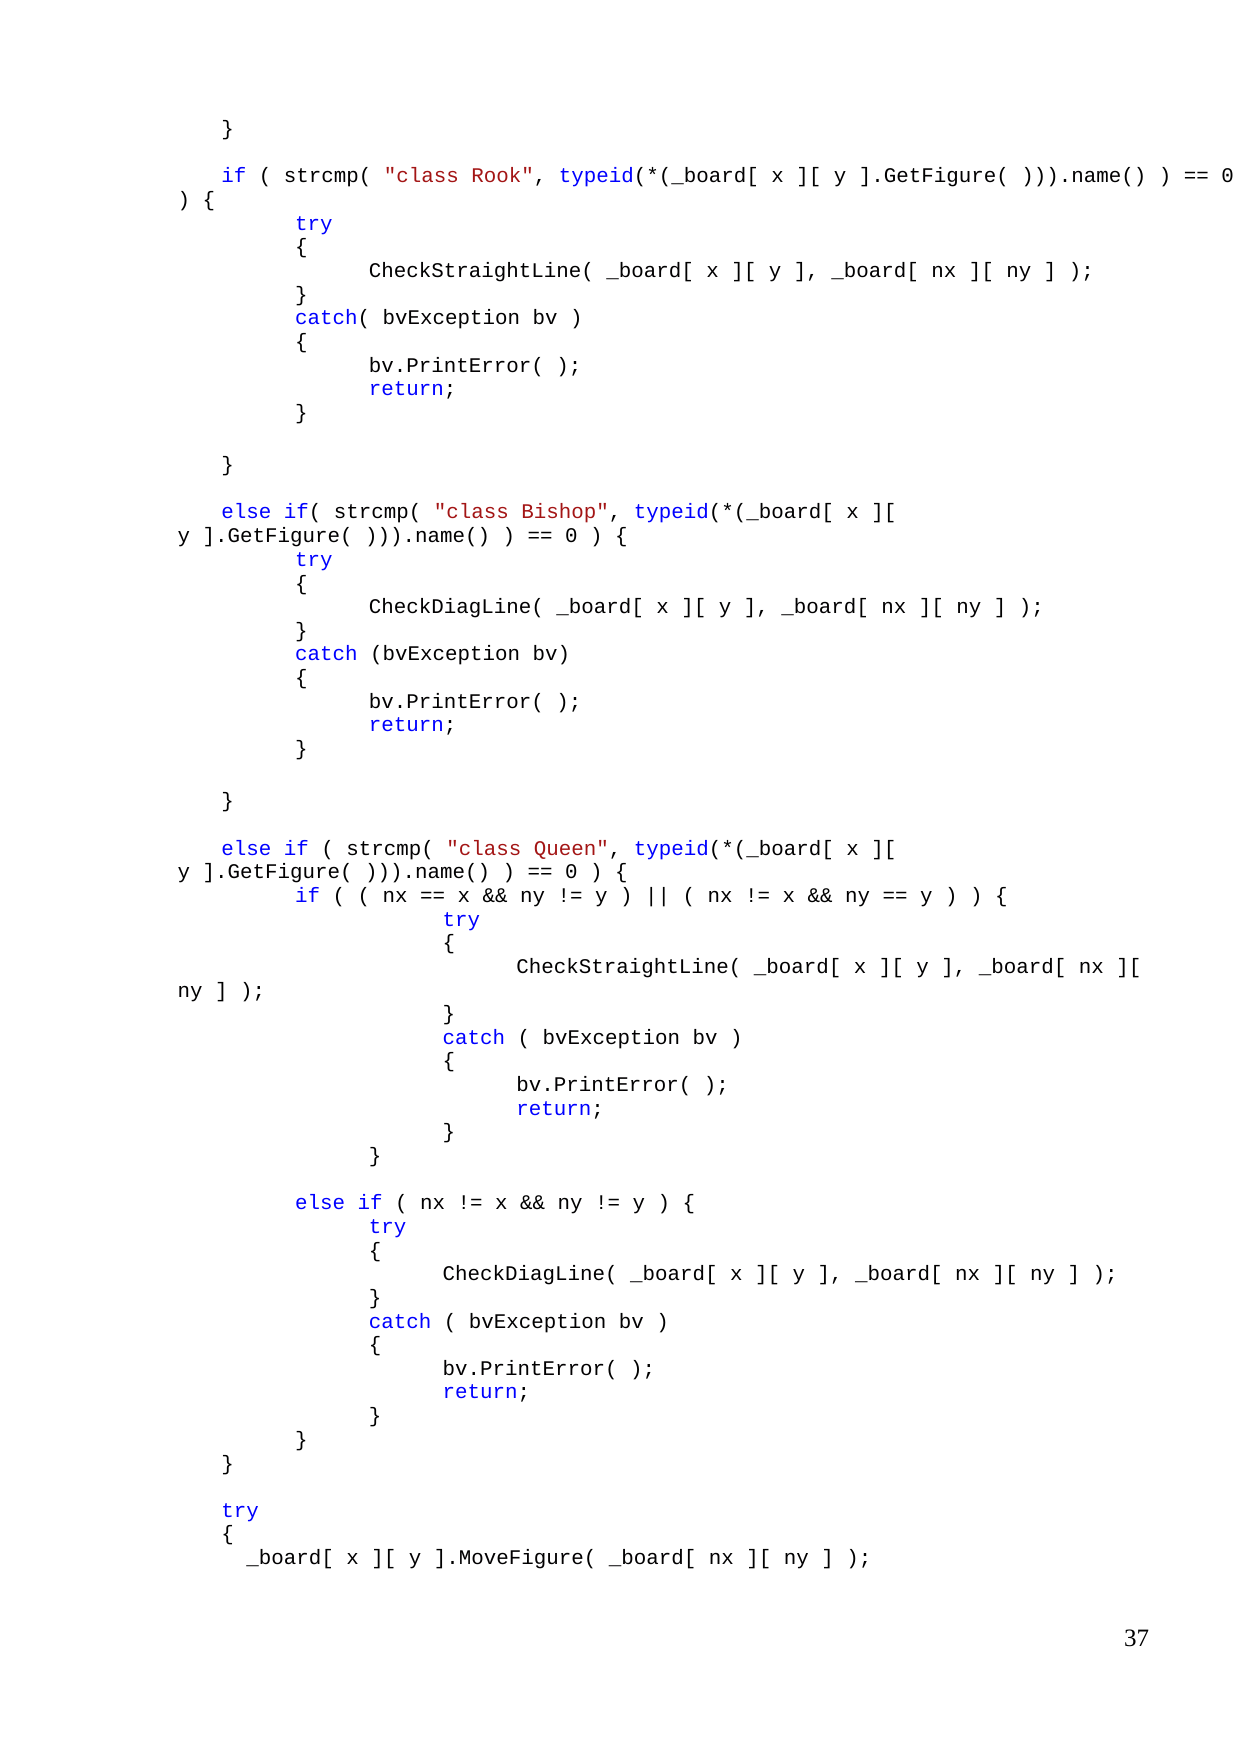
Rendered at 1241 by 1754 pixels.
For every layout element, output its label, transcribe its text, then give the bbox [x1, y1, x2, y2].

text { [177, 331, 1240, 354]
text return; [177, 378, 1240, 402]
text } [177, 620, 1240, 643]
text } [177, 118, 1240, 142]
text catch( bvException bv ) [177, 307, 1240, 331]
text } [177, 1287, 1240, 1311]
text bv.PrintError( ); [177, 354, 1240, 378]
text { [177, 236, 1240, 260]
text } [177, 1429, 1240, 1452]
text if ( strcmp( "class Rook", typeid(*(_board[ x ][ y ].GetFigure( ))).name() ) == 0 ) { [177, 165, 1240, 213]
text if ( ( nx == x && ny != y ) || ( nx != x && ny == y ) ) { [177, 885, 1240, 909]
text catch ( bvException bv ) [177, 1311, 1240, 1334]
text try [177, 1500, 1240, 1523]
text try [177, 549, 1240, 572]
text CheckDiagLine( _board[ x ][ y ], _board[ nx ][ ny ] ); [177, 596, 1240, 620]
text bv.PrintError( ); [177, 691, 1240, 714]
text else if( strcmp( "class Bishop", typeid(*(_board[ x ][ y ].GetFigure( ))).name() ) == 0 ) { [177, 502, 1240, 549]
text { [177, 572, 1240, 596]
text } [177, 454, 1240, 478]
text } [177, 1452, 1240, 1476]
text } [177, 1145, 1240, 1169]
text bv.PrintError( ); [177, 1358, 1240, 1382]
text CheckStraightLine( _board[ x ][ y ], _board[ nx ][ ny ] ); [177, 260, 1240, 284]
text _board[ x ][ y ].MoveFigure( _board[ nx ][ ny ] ); [177, 1547, 1240, 1571]
text try [177, 1216, 1240, 1240]
text } [177, 402, 1240, 426]
text } [177, 284, 1240, 307]
text try [177, 909, 1240, 932]
text { [177, 1523, 1240, 1547]
text } [177, 1121, 1240, 1145]
text CheckStraightLine( _board[ x ][ y ], _board[ nx ][ ny ] ); [177, 956, 1240, 1003]
text else if ( strcmp( "class Queen", typeid(*(_board[ x ][ y ].GetFigure( ))).name() ) == 0 ) { [177, 838, 1240, 885]
text return; [177, 1098, 1240, 1121]
text bv.PrintError( ); [177, 1074, 1240, 1098]
text else if ( nx != x && ny != y ) { [177, 1192, 1240, 1216]
text } [177, 1003, 1240, 1027]
text { [177, 667, 1240, 691]
text } [177, 1405, 1240, 1429]
text } [177, 738, 1240, 762]
text { [177, 1334, 1240, 1358]
text return; [177, 1382, 1240, 1405]
text { [177, 1051, 1240, 1074]
text catch ( bvException bv ) [177, 1027, 1240, 1051]
text { [177, 932, 1240, 956]
text catch (bvException bv) [177, 643, 1240, 667]
text try [177, 213, 1240, 236]
text return; [177, 714, 1240, 738]
text { [177, 1240, 1240, 1263]
text } [177, 790, 1240, 814]
text CheckDiagLine( _board[ x ][ y ], _board[ nx ][ ny ] ); [177, 1263, 1240, 1287]
